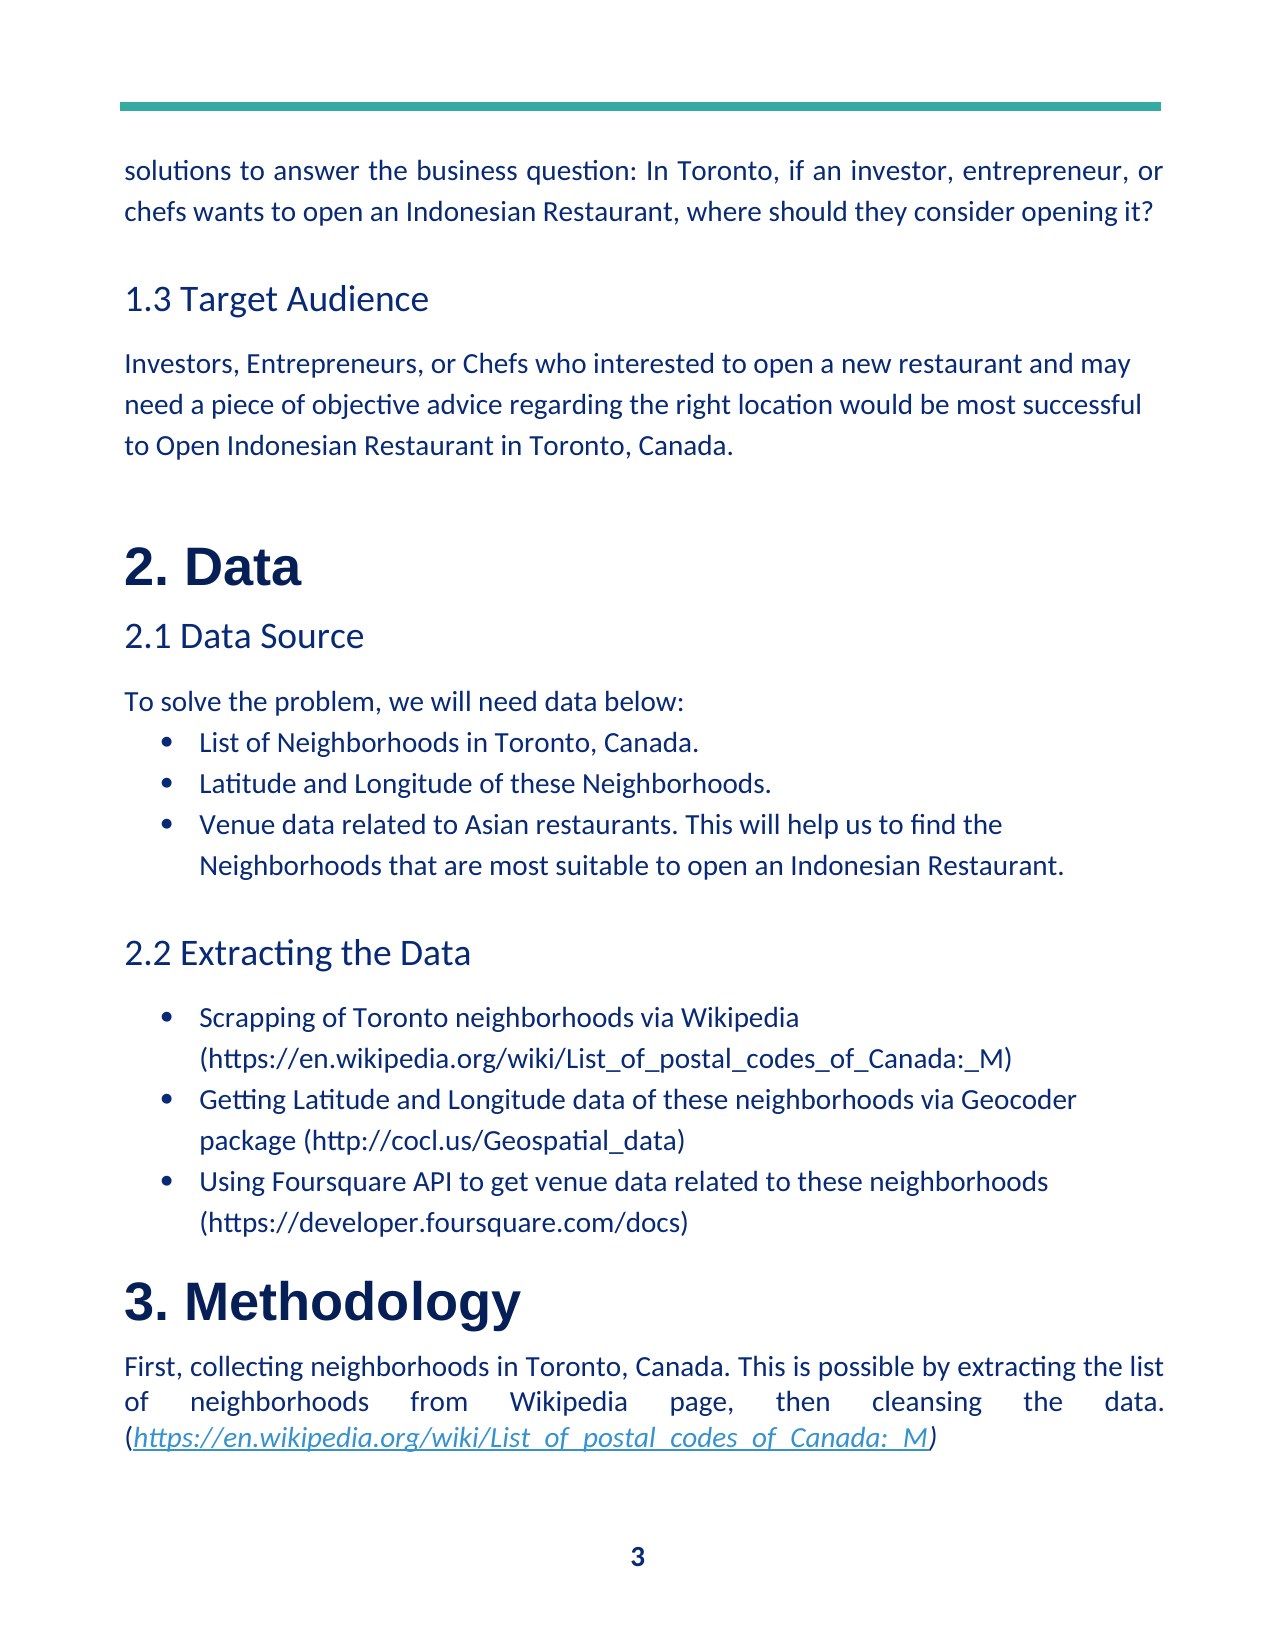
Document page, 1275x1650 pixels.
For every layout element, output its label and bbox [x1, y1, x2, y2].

table_cell [124, 152, 1166, 1490]
